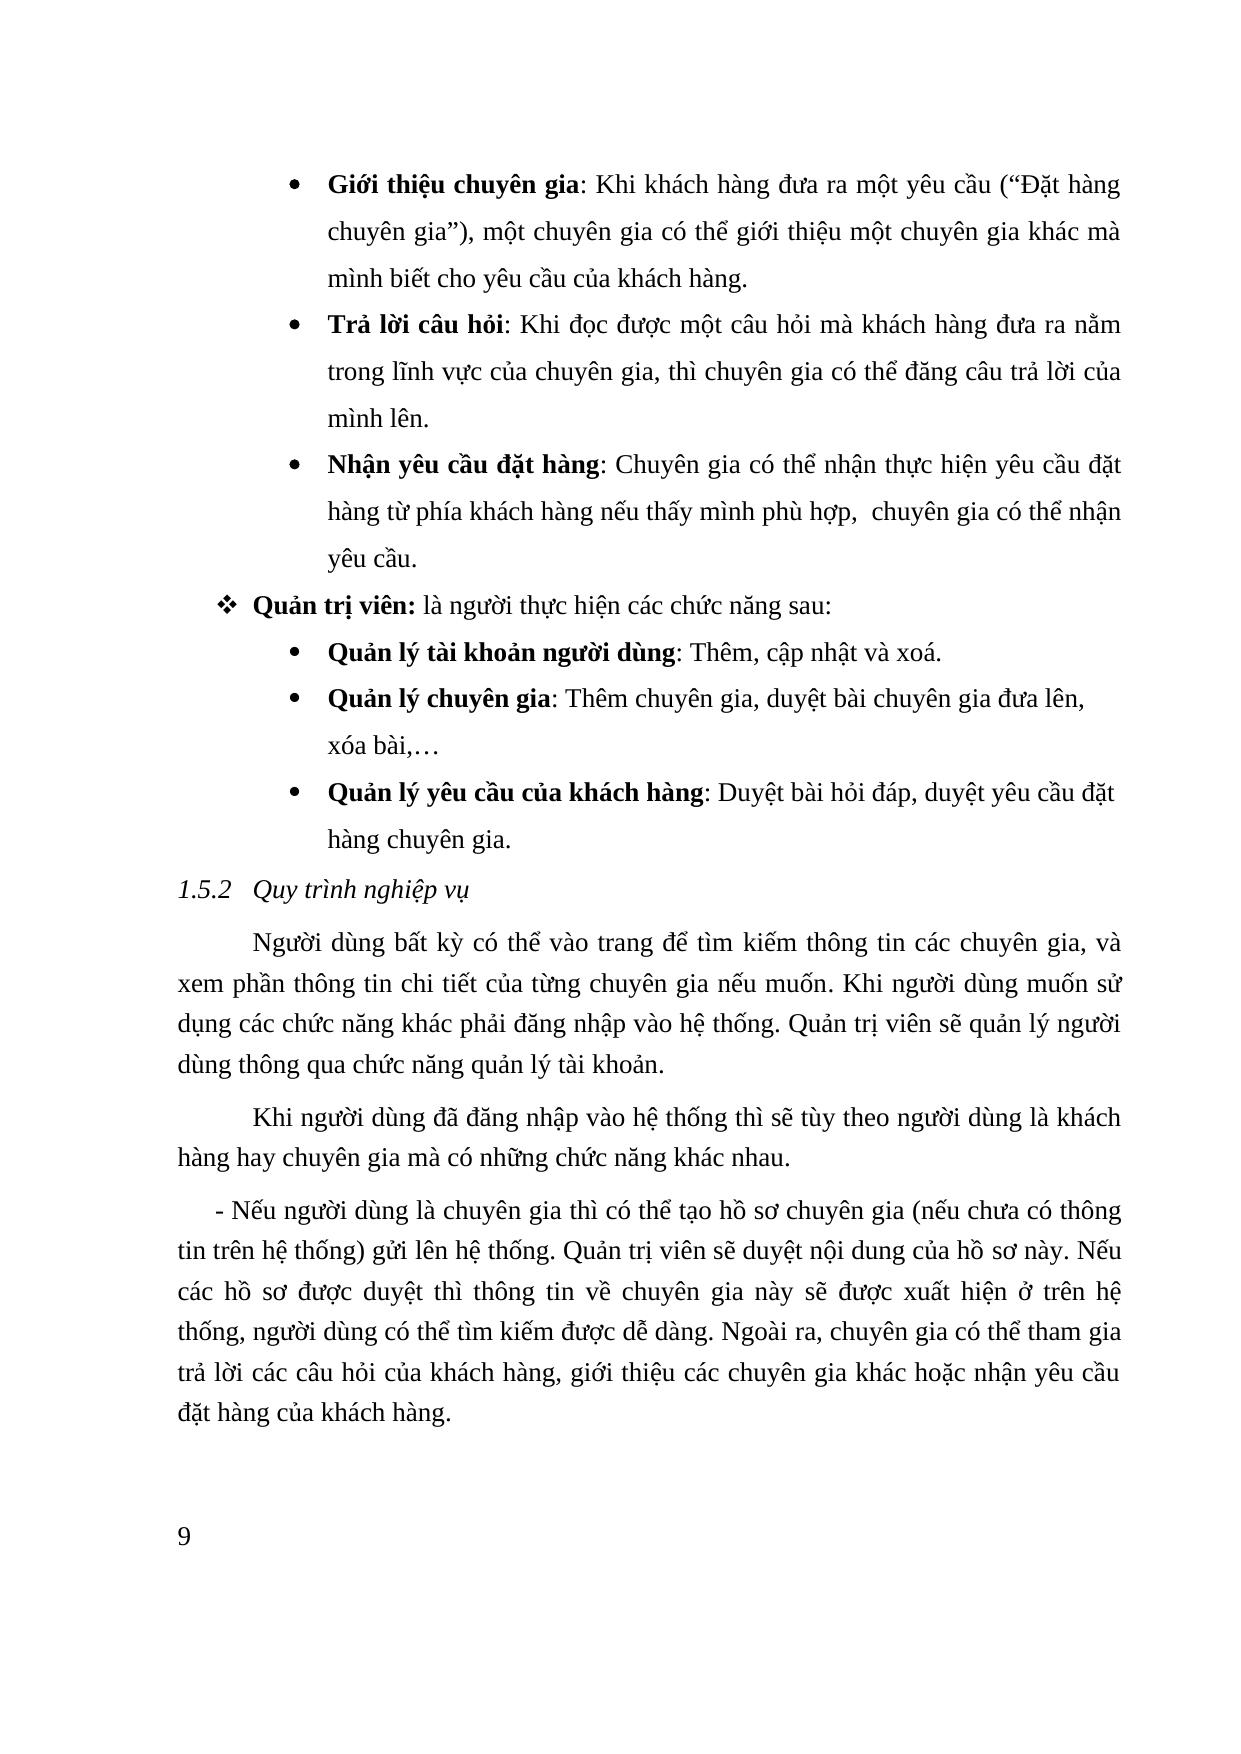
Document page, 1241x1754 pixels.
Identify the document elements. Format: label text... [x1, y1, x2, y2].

subtitle Quy trình nghiệp vụ [177, 873, 1122, 905]
list Quản lý chuyên gia: Thêm chuyên gia, duyệt bài chuyên gia đưa lên, xóa bài,… [290, 682, 1122, 760]
list Trả lời câu hỏi: Khi đọc được một câu hỏi mà khách hàng đưa ra nằm trong lĩnh vực của chuyên gia, thì chuyên gia có thể đăng câu trả lời của mình lên. [290, 308, 1122, 433]
list Quản trị viên: là người thực hiện các chức năng sau: [215, 589, 1122, 620]
list Quản lý yêu cầu của khách hàng: Duyệt bài hỏi đáp, duyệt yêu cầu đặt hàng chuyên gia. [290, 776, 1122, 854]
text - Nếu người dùng là chuyên gia thì có thể tạo hồ sơ chuyên gia (nếu chưa có thông tin trên hệ thống) gửi lên hệ thống. Quản trị viên sẽ duyệt nội dung của hồ sơ này. Nếu các hồ sơ được duyệt thì thông tin về chuyên gia này sẽ được xuất hiện ở trên hệ thống, người dùng có thể tìm kiếm được dễ dàng. Ngoài ra, chuyên gia có thể tham gia trả lời các câu hỏi của khách hàng, giới thiệu các chuyên gia khác hoặc nhận yêu cầu đặt hàng của khách hàng. [177, 1194, 1122, 1427]
list Giới thiệu chuyên gia: Khi khách hàng đưa ra một yêu cầu (“Đặt hàng chuyên gia”), một chuyên gia có thể giới thiệu một chuyên gia khác mà mình biết cho yêu cầu của khách hàng. [290, 168, 1122, 293]
text Người dùng bất kỳ có thể vào trang để tìm kiếm thông tin các chuyên gia, và xem phần thông tin chi tiết của từng chuyên gia nếu muốn. Khi người dùng muốn sử dụng các chức năng khác phải đăng nhập vào hệ thống. Quản trị viên sẽ quản lý người dùng thông qua chức năng quản lý tài khoản. [177, 926, 1122, 1079]
list Quản lý tài khoản người dùng: Thêm, cập nhật và xoá. [290, 636, 1122, 667]
text Khi người dùng đã đăng nhập vào hệ thống thì sẽ tùy theo người dùng là khách hàng hay chuyên gia mà có những chức năng khác nhau. [177, 1101, 1122, 1172]
list Nhận yêu cầu đặt hàng: Chuyên gia có thể nhận thực hiện yêu cầu đặt hàng từ phía khách hàng nếu thấy mình phù hợp, chuyên gia có thể nhận yêu cầu. [290, 449, 1122, 573]
